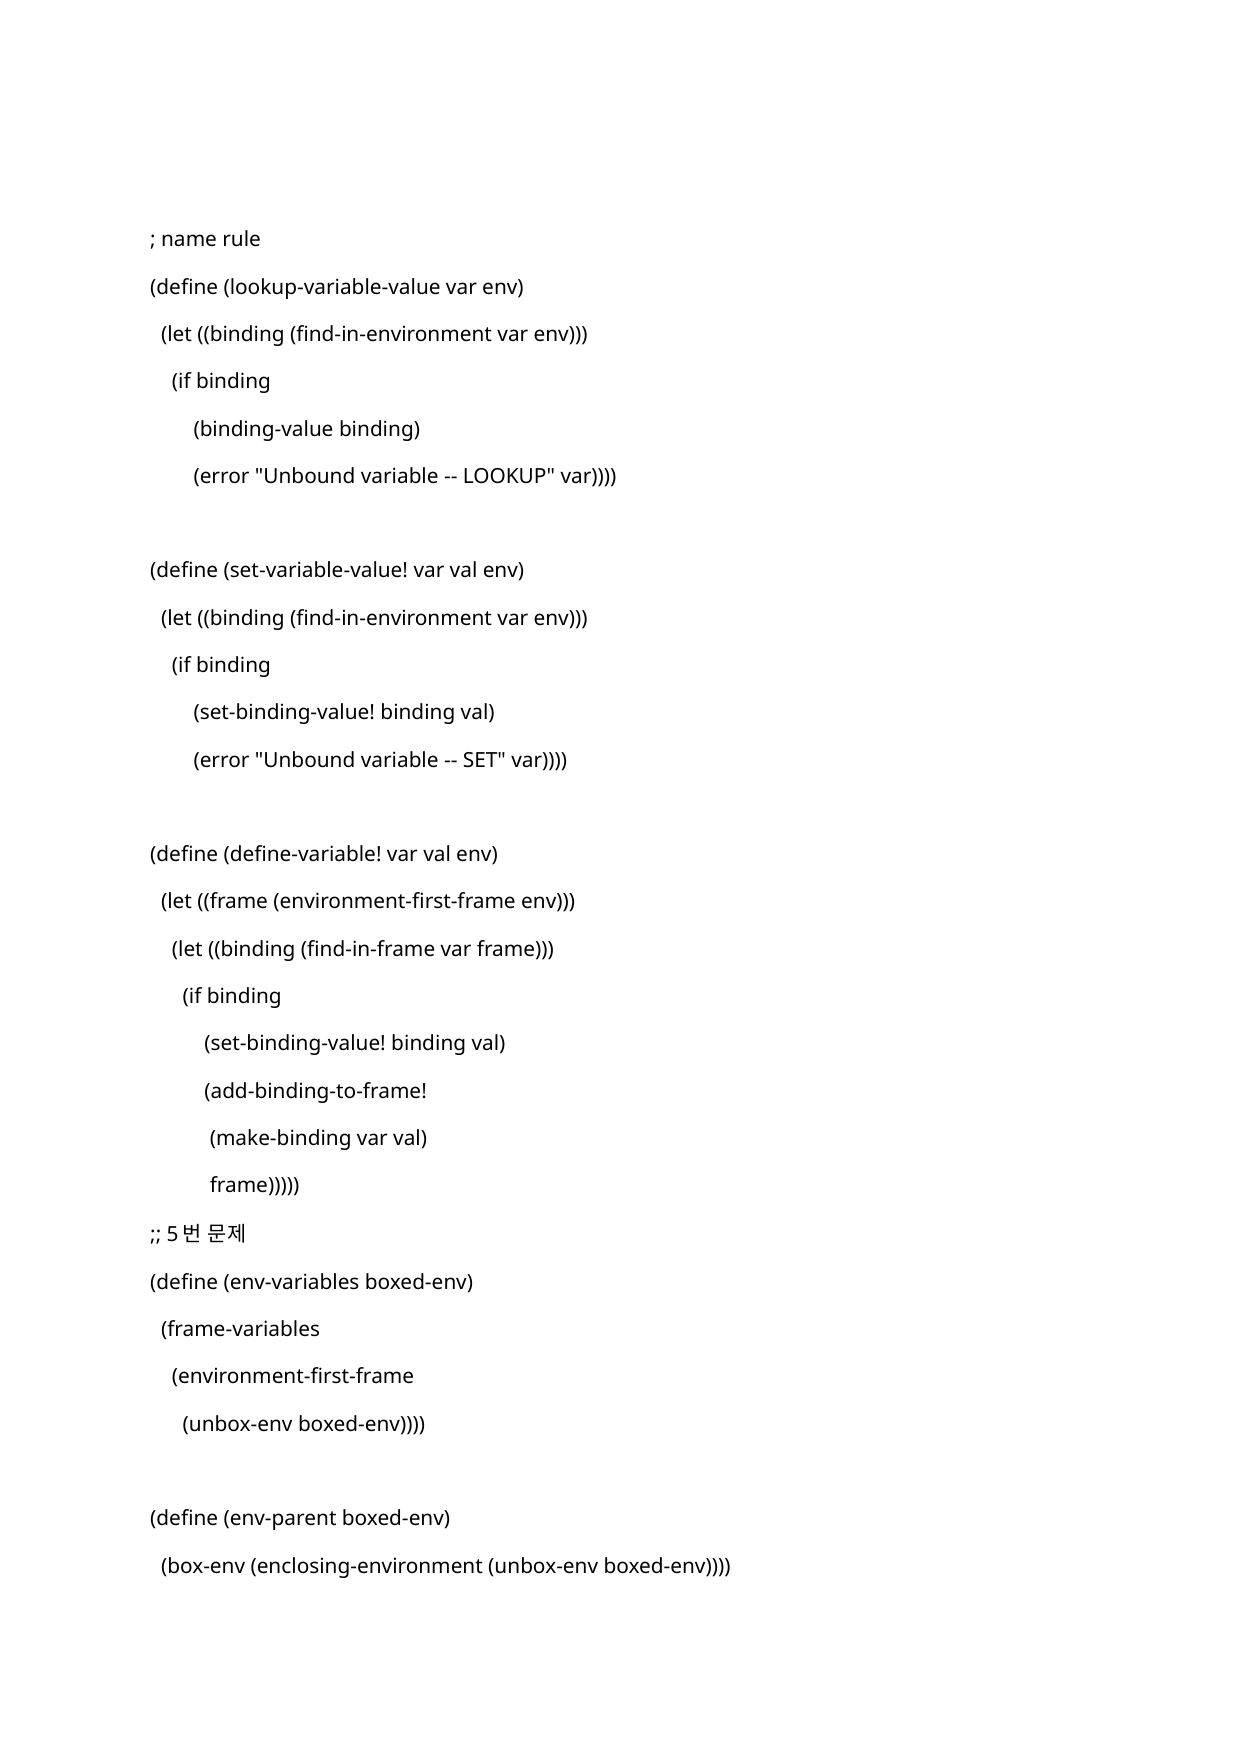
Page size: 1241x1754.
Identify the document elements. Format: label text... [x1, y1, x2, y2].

text (set-binding-value! binding val) [150, 1028, 1090, 1057]
text ;; 5번 문제 [150, 1218, 1090, 1248]
text (frame-variables [150, 1314, 1090, 1343]
text (define (env-variables boxed-env) [150, 1267, 1090, 1295]
text (error "Unbound variable -- SET" var)))) [150, 745, 1090, 773]
text (define (set-variable-value! var val env) [150, 556, 1090, 584]
text (add-binding-to-frame! [150, 1076, 1090, 1104]
text (let ((binding (find-in-environment var env))) [150, 603, 1090, 631]
text (set-binding-value! binding val) [150, 697, 1090, 726]
text (define (env-parent boxed-env) [150, 1503, 1090, 1532]
text frame))))) [150, 1170, 1090, 1199]
text (if binding [150, 366, 1090, 395]
text (error "Unbound variable -- LOOKUP" var)))) [150, 461, 1090, 489]
text (binding-value binding) [150, 414, 1090, 442]
text (if binding [150, 981, 1090, 1009]
text (let ((frame (environment-first-frame env))) [150, 887, 1090, 915]
text (let ((binding (find-in-environment var env))) [150, 319, 1090, 347]
text ; name rule [150, 224, 1090, 253]
text (if binding [150, 650, 1090, 678]
text (environment-first-frame [150, 1362, 1090, 1390]
text (unbox-env boxed-env)))) [150, 1409, 1090, 1437]
text (define (lookup-variable-value var env) [150, 272, 1090, 300]
text (make-binding var val) [150, 1123, 1090, 1151]
text (box-env (enclosing-environment (unbox-env boxed-env)))) [150, 1551, 1090, 1579]
text (let ((binding (find-in-frame var frame))) [150, 934, 1090, 962]
text (define (define-variable! var val env) [150, 839, 1090, 868]
